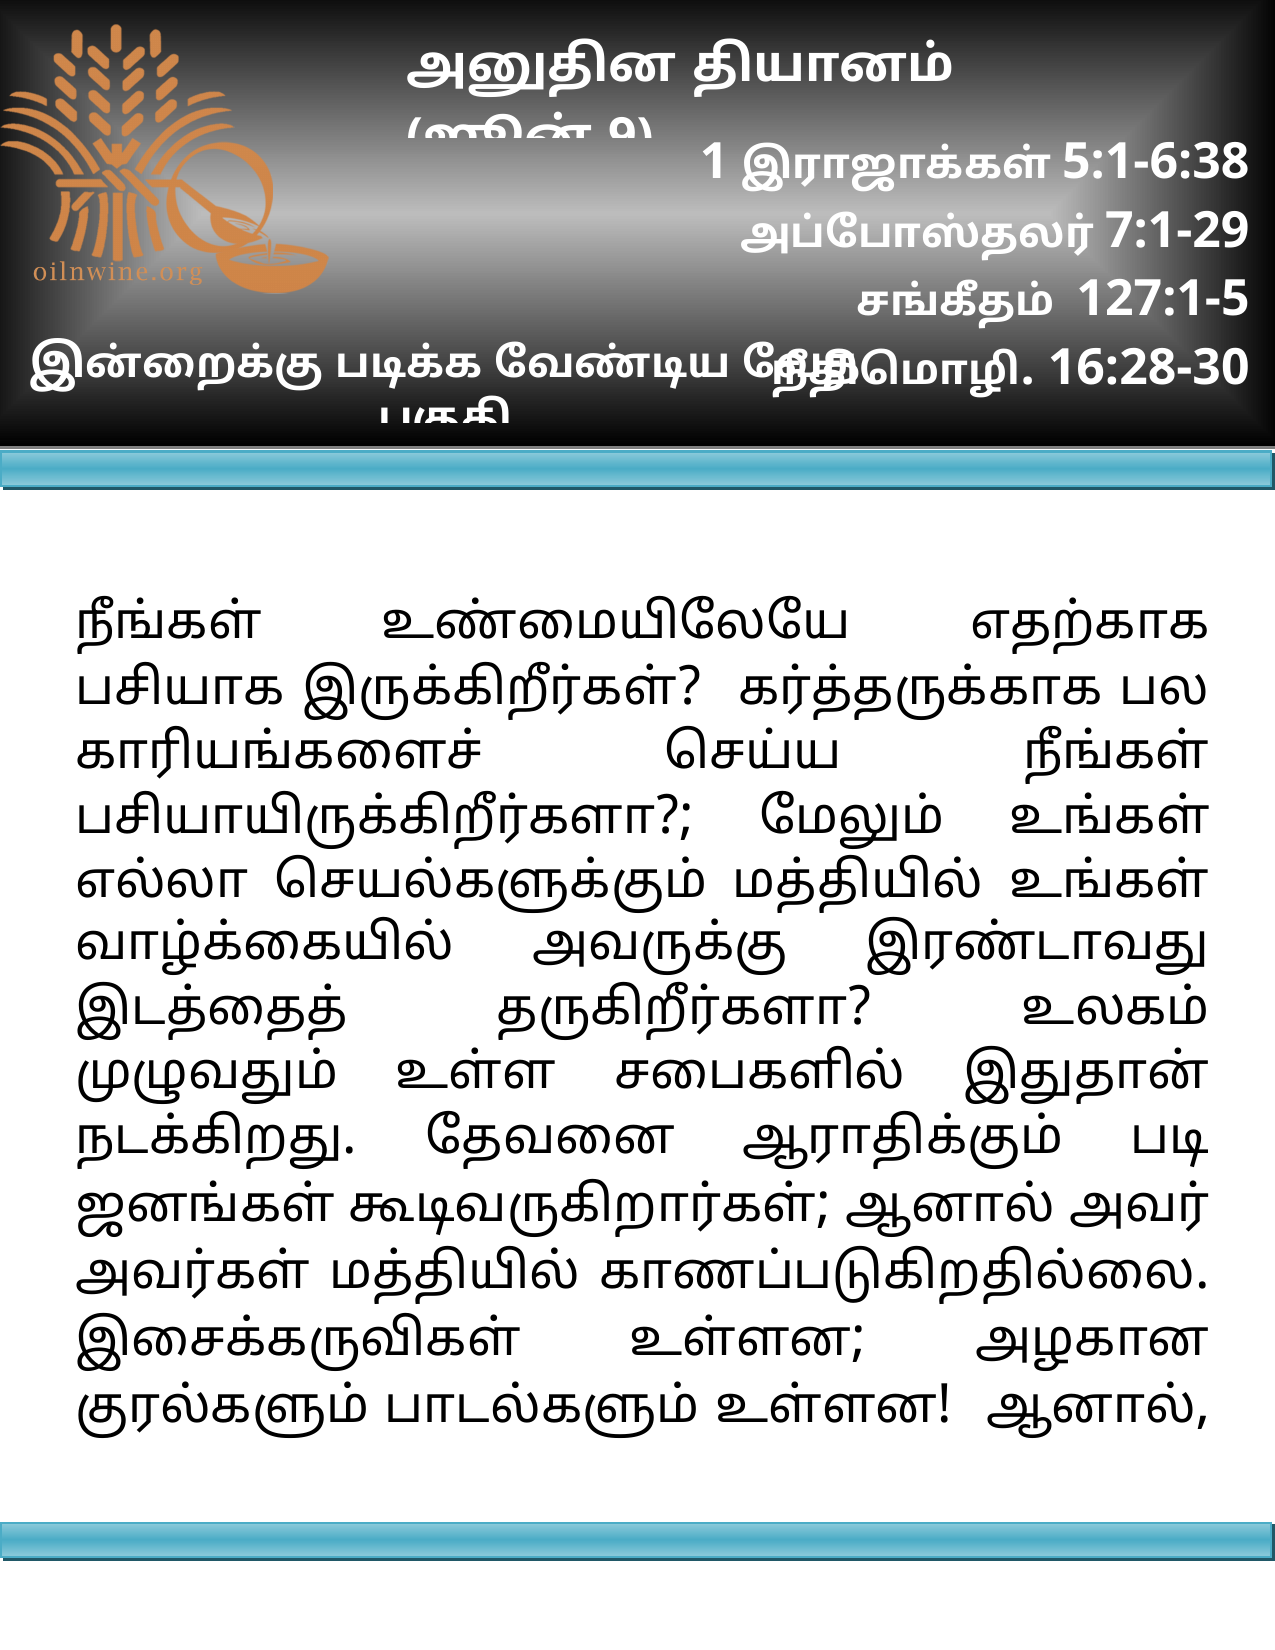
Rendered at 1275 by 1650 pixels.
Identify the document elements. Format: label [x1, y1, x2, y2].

text [75, 595, 1209, 1443]
